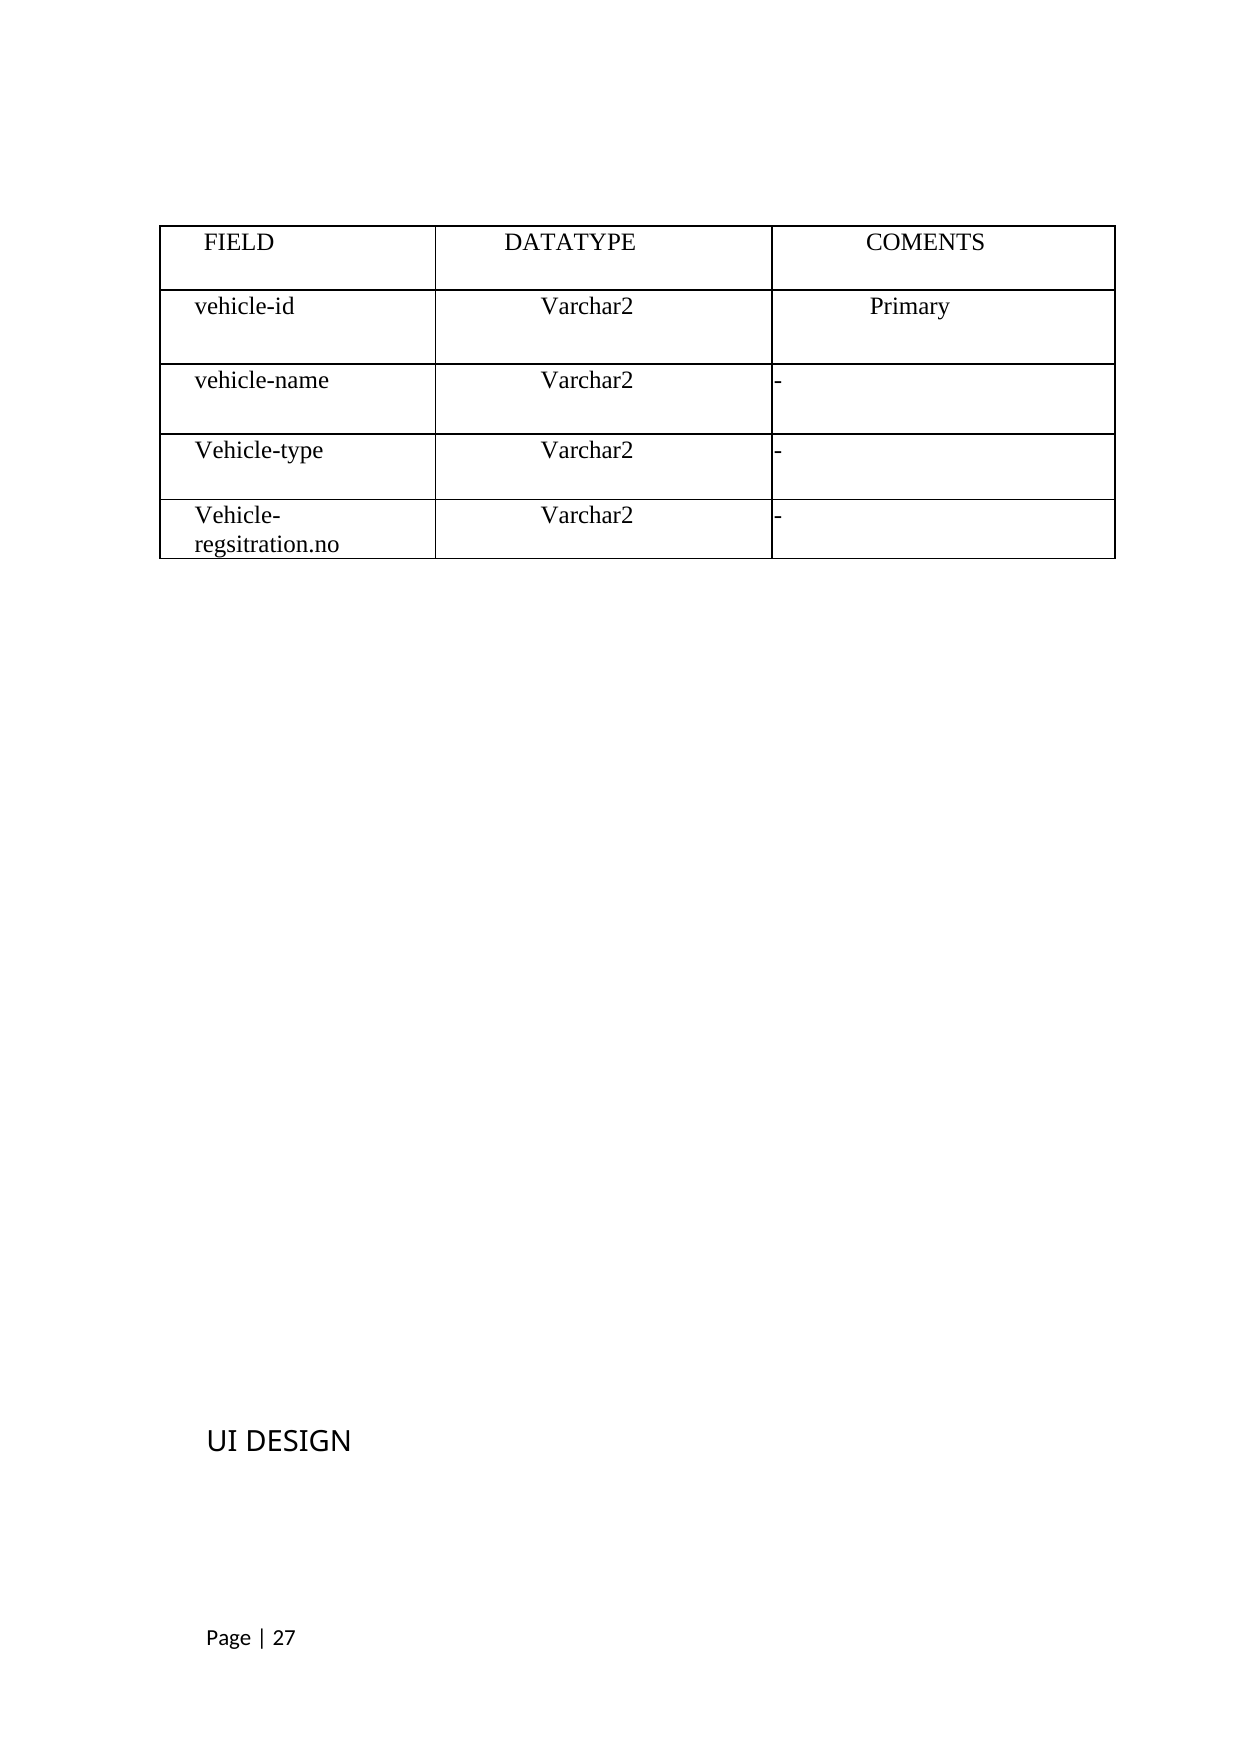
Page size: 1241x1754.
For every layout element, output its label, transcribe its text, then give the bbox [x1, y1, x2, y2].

table_cell - [773, 365, 1114, 433]
table_cell Varchar2 [436, 500, 771, 557]
table_cell Primary [773, 291, 1114, 363]
table_cell - [773, 435, 1114, 498]
table_cell vehicle-id [161, 291, 435, 363]
table_cell Varchar2 [436, 291, 771, 363]
table_cell vehicle-name [161, 365, 435, 433]
table_header COMENTS [773, 227, 1114, 289]
text UI DESIGN [206, 1420, 1069, 1460]
table_cell Vehicle-regsitration.no [161, 500, 435, 557]
table_cell - [773, 500, 1114, 557]
table_header DATATYPE [436, 227, 771, 289]
table_cell Vehicle-type [161, 435, 435, 498]
table_cell Varchar2 [436, 365, 771, 433]
table_cell Varchar2 [436, 435, 771, 498]
table_header FIELD [161, 227, 435, 289]
